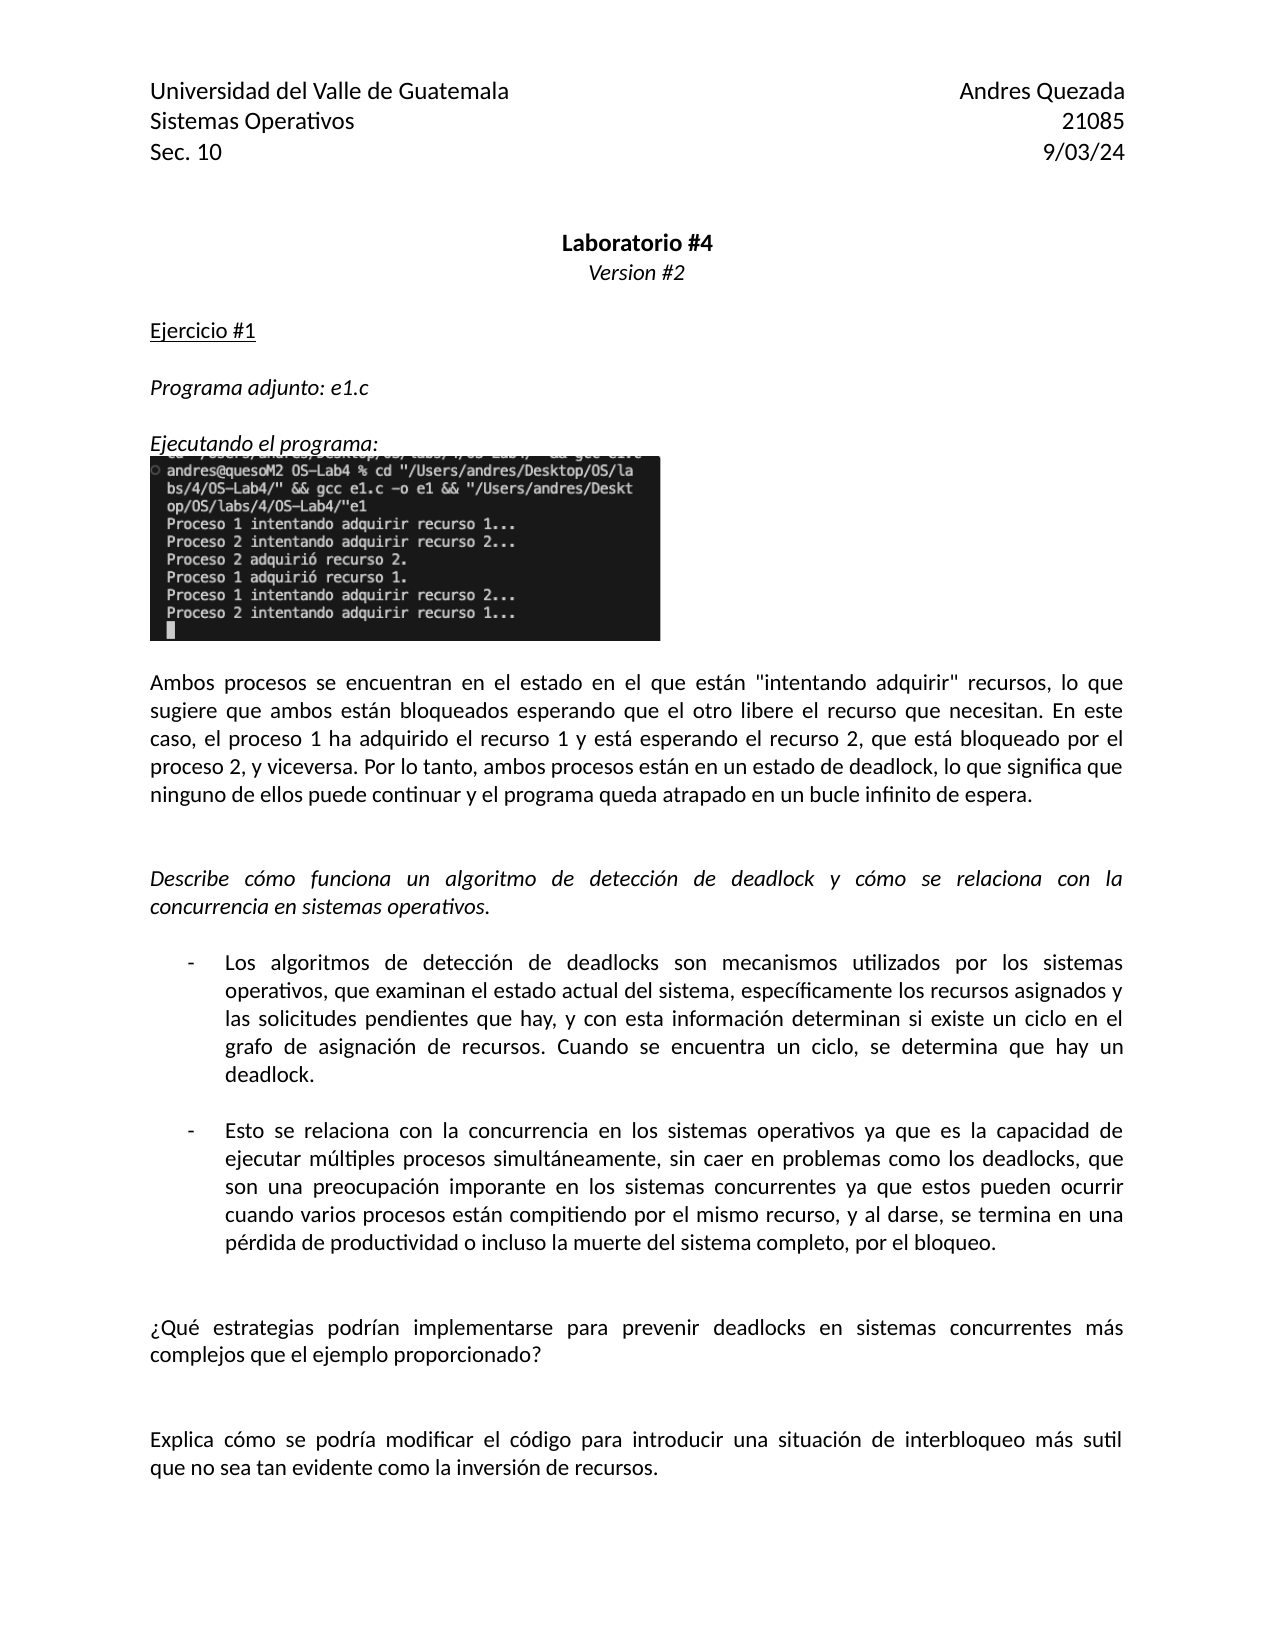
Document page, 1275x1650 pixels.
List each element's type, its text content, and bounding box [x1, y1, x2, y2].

picture [150, 456, 661, 641]
text Ambos procesos se encuentran en el estado en el que están "intentando adquirir" recursos, lo que sugiere que ambos están bloqueados esperando que el otro libere el recurso que necesitan. En este caso, el proceso 1 ha adquirido el recurso 1 y está esperando el recurso 2, que está bloqueado por el proceso 2, y viceversa. Por lo tanto, ambos procesos están en un estado de deadlock, lo que significa que ninguno de ellos puede continuar y el programa queda atrapado en un bucle infinito de espera. [150, 668, 1125, 808]
text Version #2 [150, 258, 1125, 286]
text Ejecutando el programa: [150, 429, 1125, 457]
text Ejercicio #1 [150, 317, 1125, 345]
list Esto se relaciona con la concurrencia en los sistemas operativos ya que es la capacidad de ejecutar múltiples procesos simultáneamente, sin caer en problemas como los deadlocks, que son una preocupación imporante en los sistemas concurrentes ya que estos pueden ocurrir cuando varios procesos están compitiendo por el mismo recurso, y al darse, se termina en una pérdida de productividad o incluso la muerte del sistema completo, por el bloqueo. [187, 1116, 1125, 1257]
text Programa adjunto: e1.c [150, 373, 1125, 401]
text Describe cómo funciona un algoritmo de detección de deadlock y cómo se relaciona con la concurrencia en sistemas operativos. [150, 864, 1125, 920]
list Los algoritmos de detección de deadlocks son mecanismos utilizados por los sistemas operativos, que examinan el estado actual del sistema, específicamente los recursos asignados y las solicitudes pendientes que hay, y con esta información determinan si existe un ciclo en el grafo de asignación de recursos. Cuando se encuentra un ciclo, se determina que hay un deadlock. [187, 948, 1125, 1088]
text Laboratorio #4 [150, 228, 1125, 258]
text ¿Qué estrategias podrían implementarse para prevenir deadlocks en sistemas concurrentes más complejos que el ejemplo proporcionado? [150, 1313, 1125, 1369]
